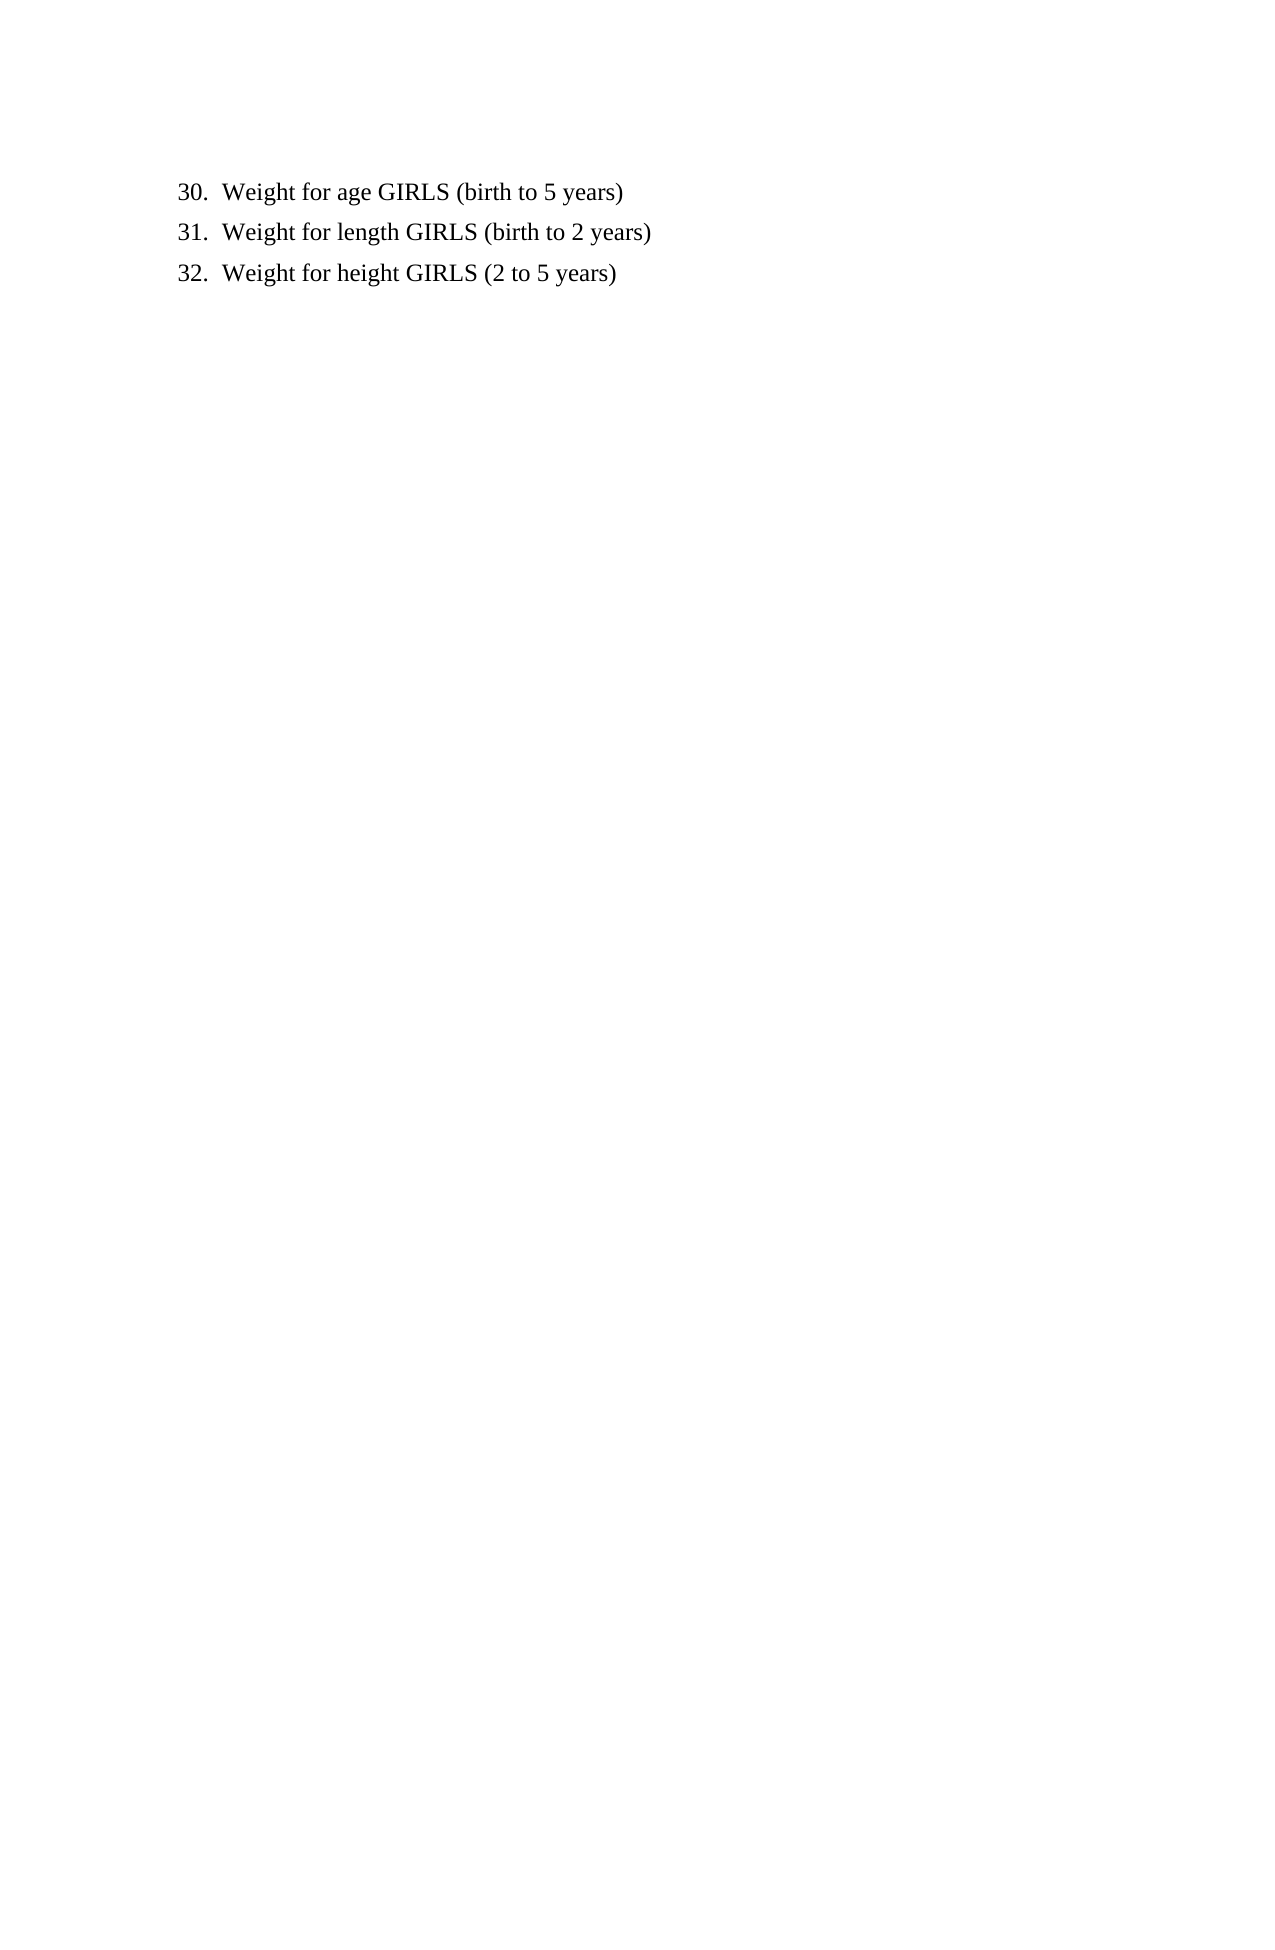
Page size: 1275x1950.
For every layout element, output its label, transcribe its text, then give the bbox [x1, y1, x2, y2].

list Weight for height GIRLS (2 to 5 years) [177, 258, 1157, 286]
list Weight for length GIRLS (birth to 2 years) [177, 217, 1157, 246]
list Weight for age GIRLS (birth to 5 years) [177, 177, 1157, 206]
